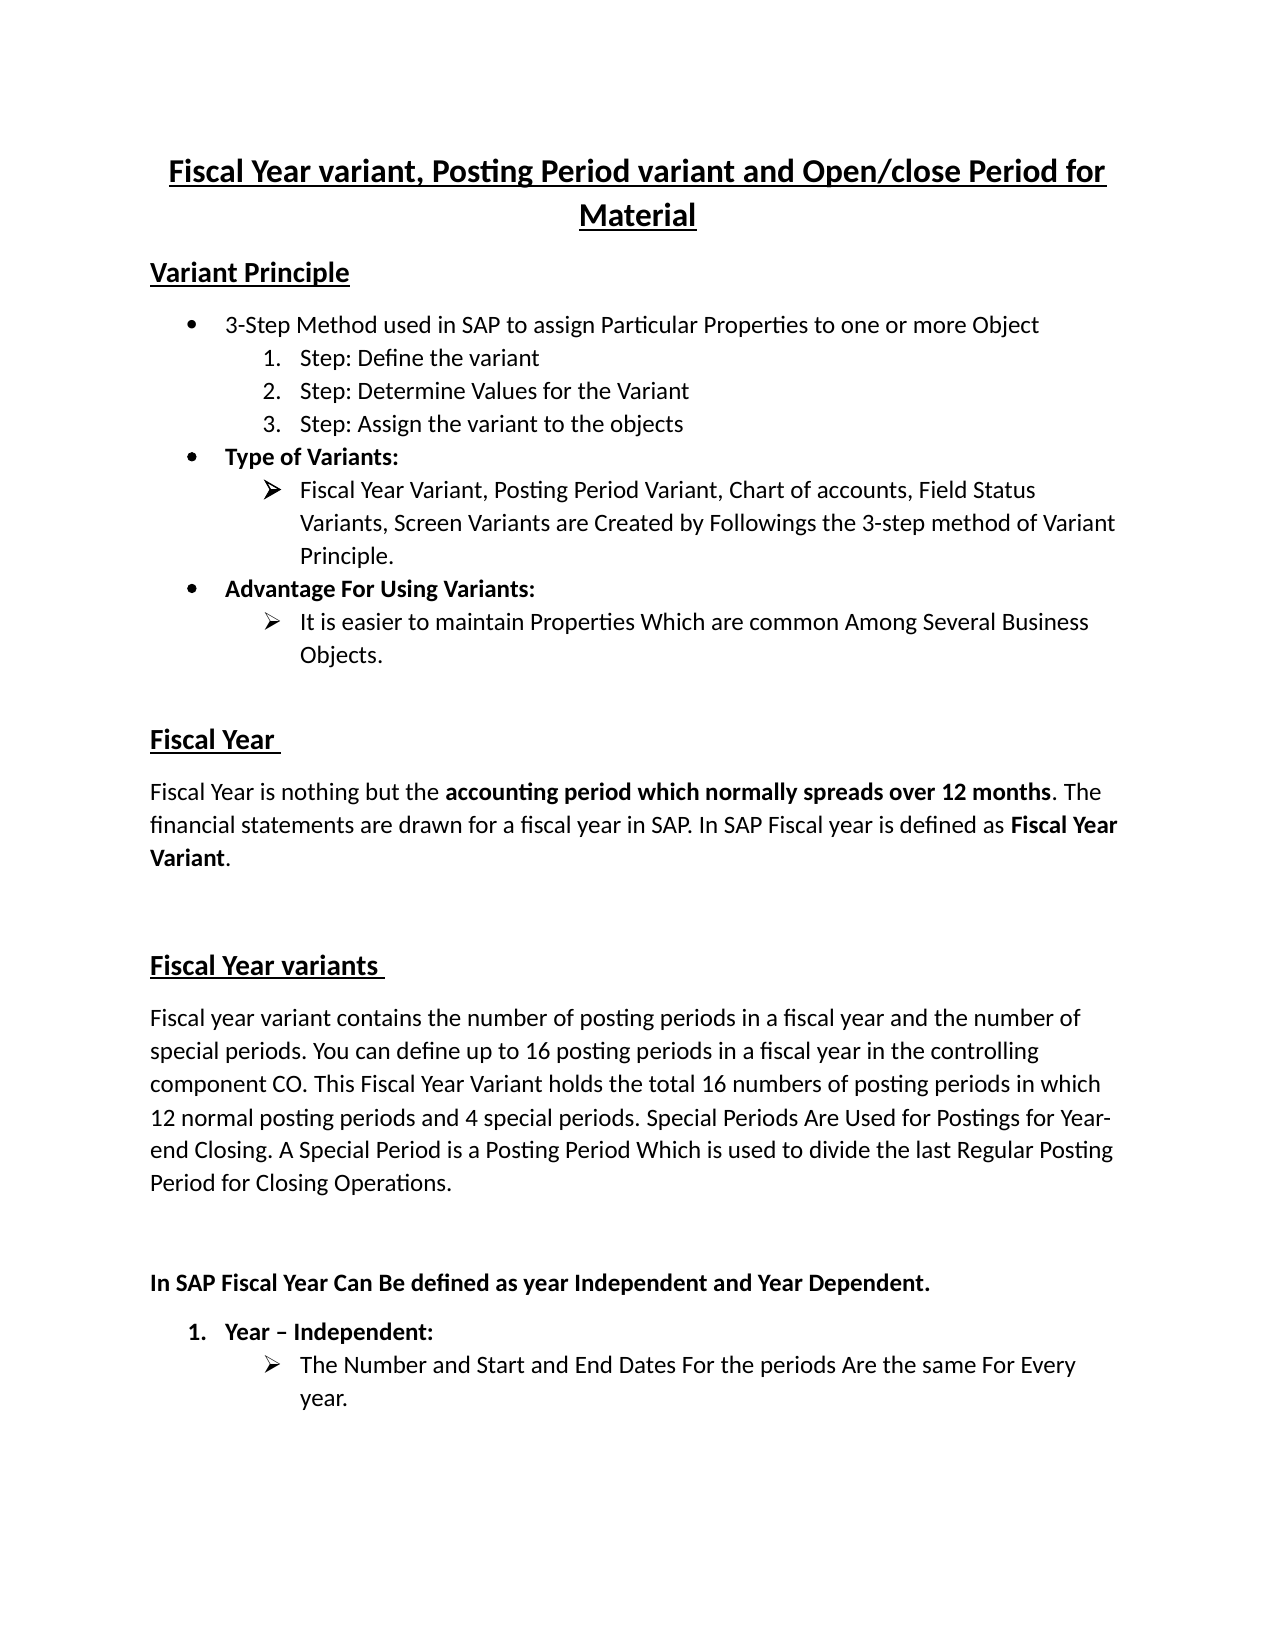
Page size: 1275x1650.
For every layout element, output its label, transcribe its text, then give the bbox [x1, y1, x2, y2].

text Fiscal Year [150, 721, 1125, 757]
text Fiscal year variant contains the number of posting periods in a fiscal year and the number of special periods. You can define up to 16 posting periods in a fiscal year in the controlling component CO. This Fiscal Year Variant holds the total 16 numbers of posting periods in which 12 normal posting periods and 4 special periods. Special Periods Are Used for Postings for Year-end Closing. A Special Period is a Posting Period Which is used to divide the last Regular Posting Period for Closing Operations. [150, 1002, 1125, 1198]
list Year – Independent: [187, 1316, 1125, 1347]
text Fiscal Year variants [150, 947, 1125, 983]
list Fiscal Year Variant, Posting Period Variant, Chart of accounts, Field Status Variants, Screen Variants are Created by Followings the 3-step method of Variant Principle. [262, 474, 1125, 571]
text Fiscal Year is nothing but the accounting period which normally spreads over 12 months. The financial statements are drawn for a fiscal year in SAP. In SAP Fiscal year is defined as Fiscal Year Variant. [150, 776, 1125, 873]
text Fiscal Year variant, Posting Period variant and Open/close Period for Material [150, 150, 1125, 235]
list The Number and Start and End Dates For the periods Are the same For Every year. [262, 1349, 1125, 1413]
list Step: Assign the variant to the objects [262, 408, 1125, 439]
list Advantage For Using Variants: [187, 573, 1125, 603]
text In SAP Fiscal Year Can Be defined as year Independent and Year Dependent. [150, 1267, 1125, 1297]
list It is easier to maintain Properties Which are common Among Several Business Objects. [262, 606, 1125, 669]
list Type of Variants: [187, 441, 1125, 472]
list Step: Define the variant [262, 343, 1125, 373]
text Variant Principle [150, 254, 1125, 290]
list 3-Step Method used in SAP to assign Particular Properties to one or more Object [187, 310, 1125, 340]
list Step: Determine Values for the Variant [262, 376, 1125, 406]
